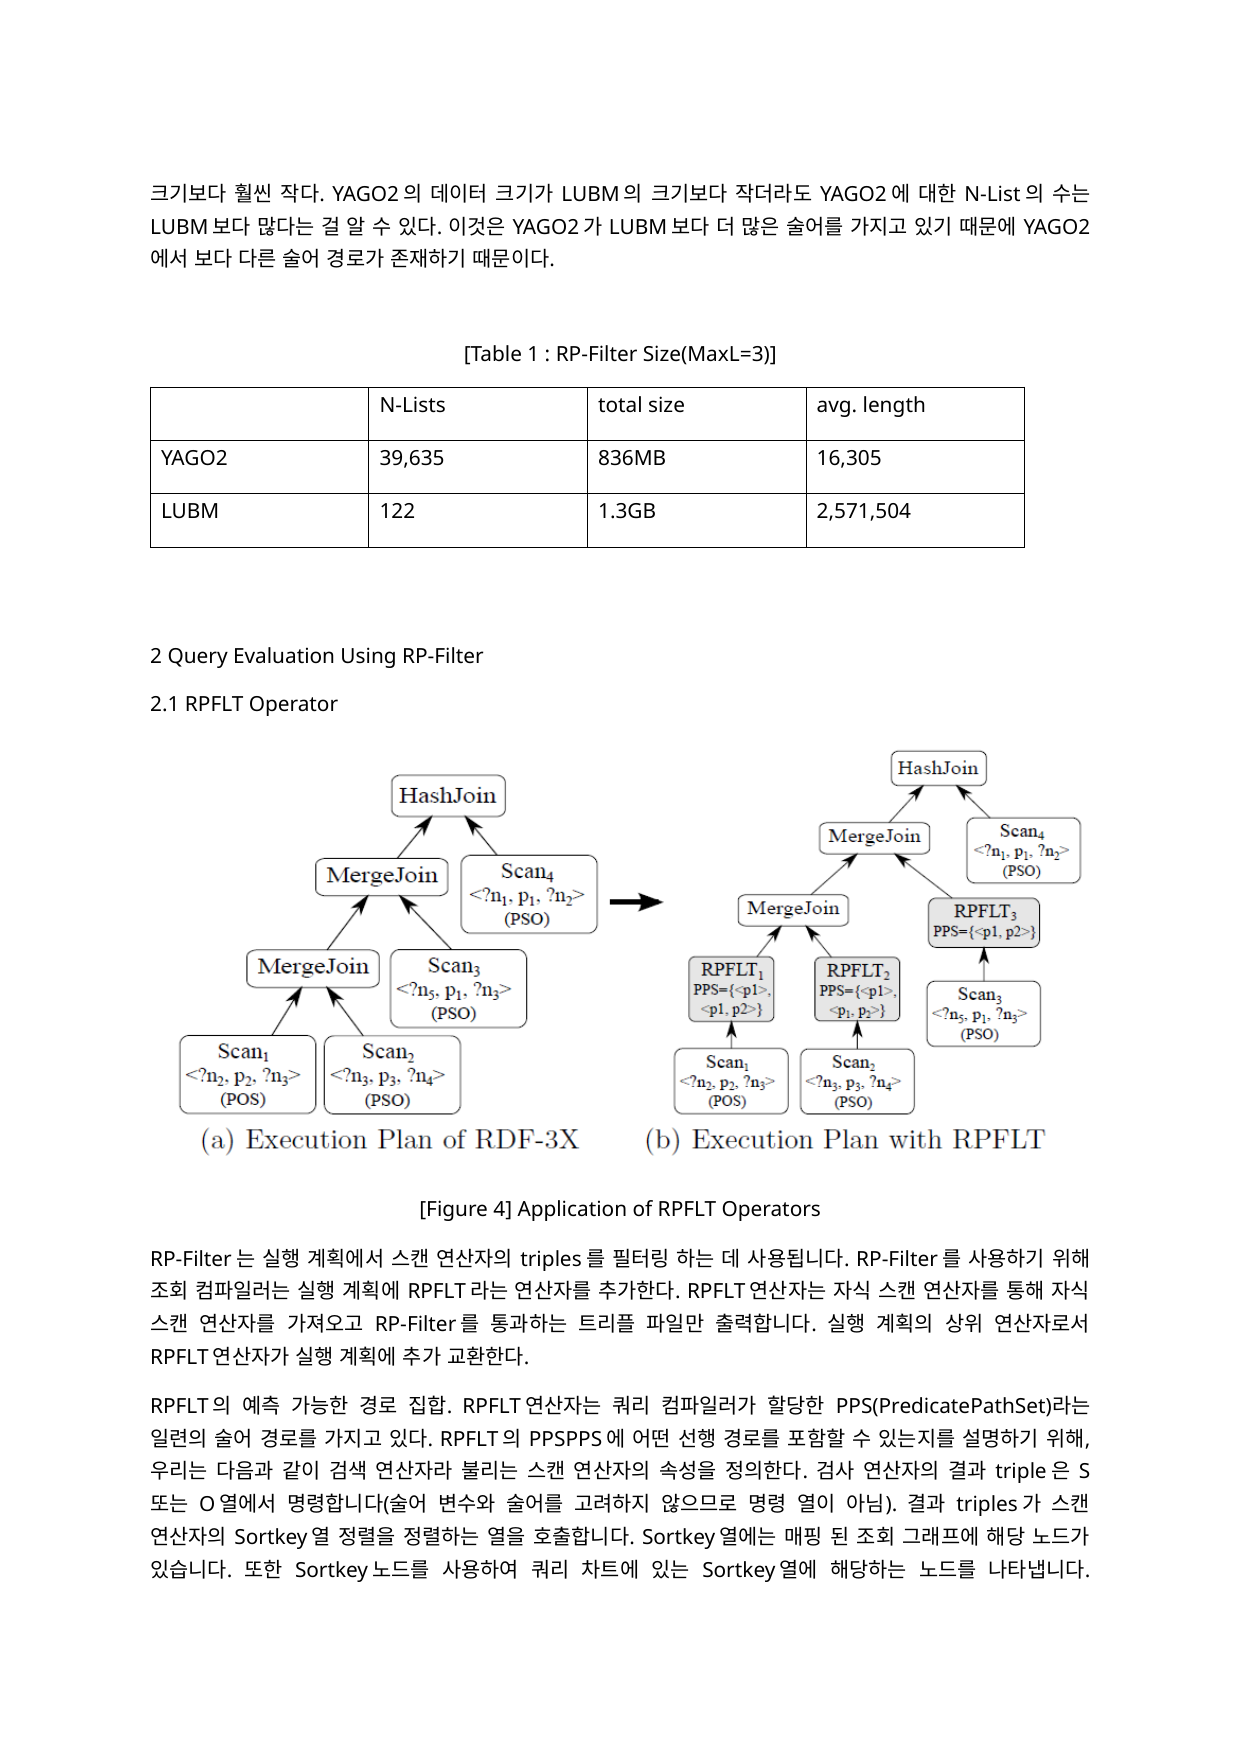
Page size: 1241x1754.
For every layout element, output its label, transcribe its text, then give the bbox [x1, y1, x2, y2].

table_cell YAGO2 [151, 441, 368, 493]
text [Table 1 : RP-Filter Size(MaxL=3)] [150, 339, 1090, 368]
text 2 Query Evaluation Using RP-Filter [150, 642, 1090, 670]
text RP-Filter는 실행 계획에서 스캔 연산자의 triples를 필터링 하는 데 사용됩니다. RP-Filter를 사용하기 위해 조회 컴파일러는 실행 계획에 RPFLT라는 연산자를 추가한다. RPFLT연산자는 자식 스캔 연산자를 통해 자식 스캔 연산자를 가져오고 RP-Filter를 통과하는 트리플 파일만 출력합니다. 실행 계획의 상위 연산자로서 RPFLT연산자가 실행 계획에 추가 교환한다. [150, 1242, 1090, 1370]
table_cell LUBM [151, 494, 368, 547]
table_cell 836MB [588, 441, 806, 493]
table_cell 1.3GB [588, 494, 806, 547]
table_cell 122 [369, 494, 587, 547]
table_cell 2,571,504 [807, 494, 1024, 547]
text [150, 1389, 1090, 1583]
table_header avg. length [807, 388, 1024, 440]
picture [150, 736, 1091, 1176]
text 2.1 RPFLT Operator [150, 689, 1090, 717]
table_header [151, 388, 368, 440]
table_header N-Lists [369, 388, 587, 440]
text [150, 177, 1090, 273]
text [Figure 4] Application of RPFLT Operators [150, 1194, 1090, 1223]
table_cell 16,305 [807, 441, 1024, 493]
table_cell 39,635 [369, 441, 587, 493]
table_header total size [588, 388, 806, 440]
